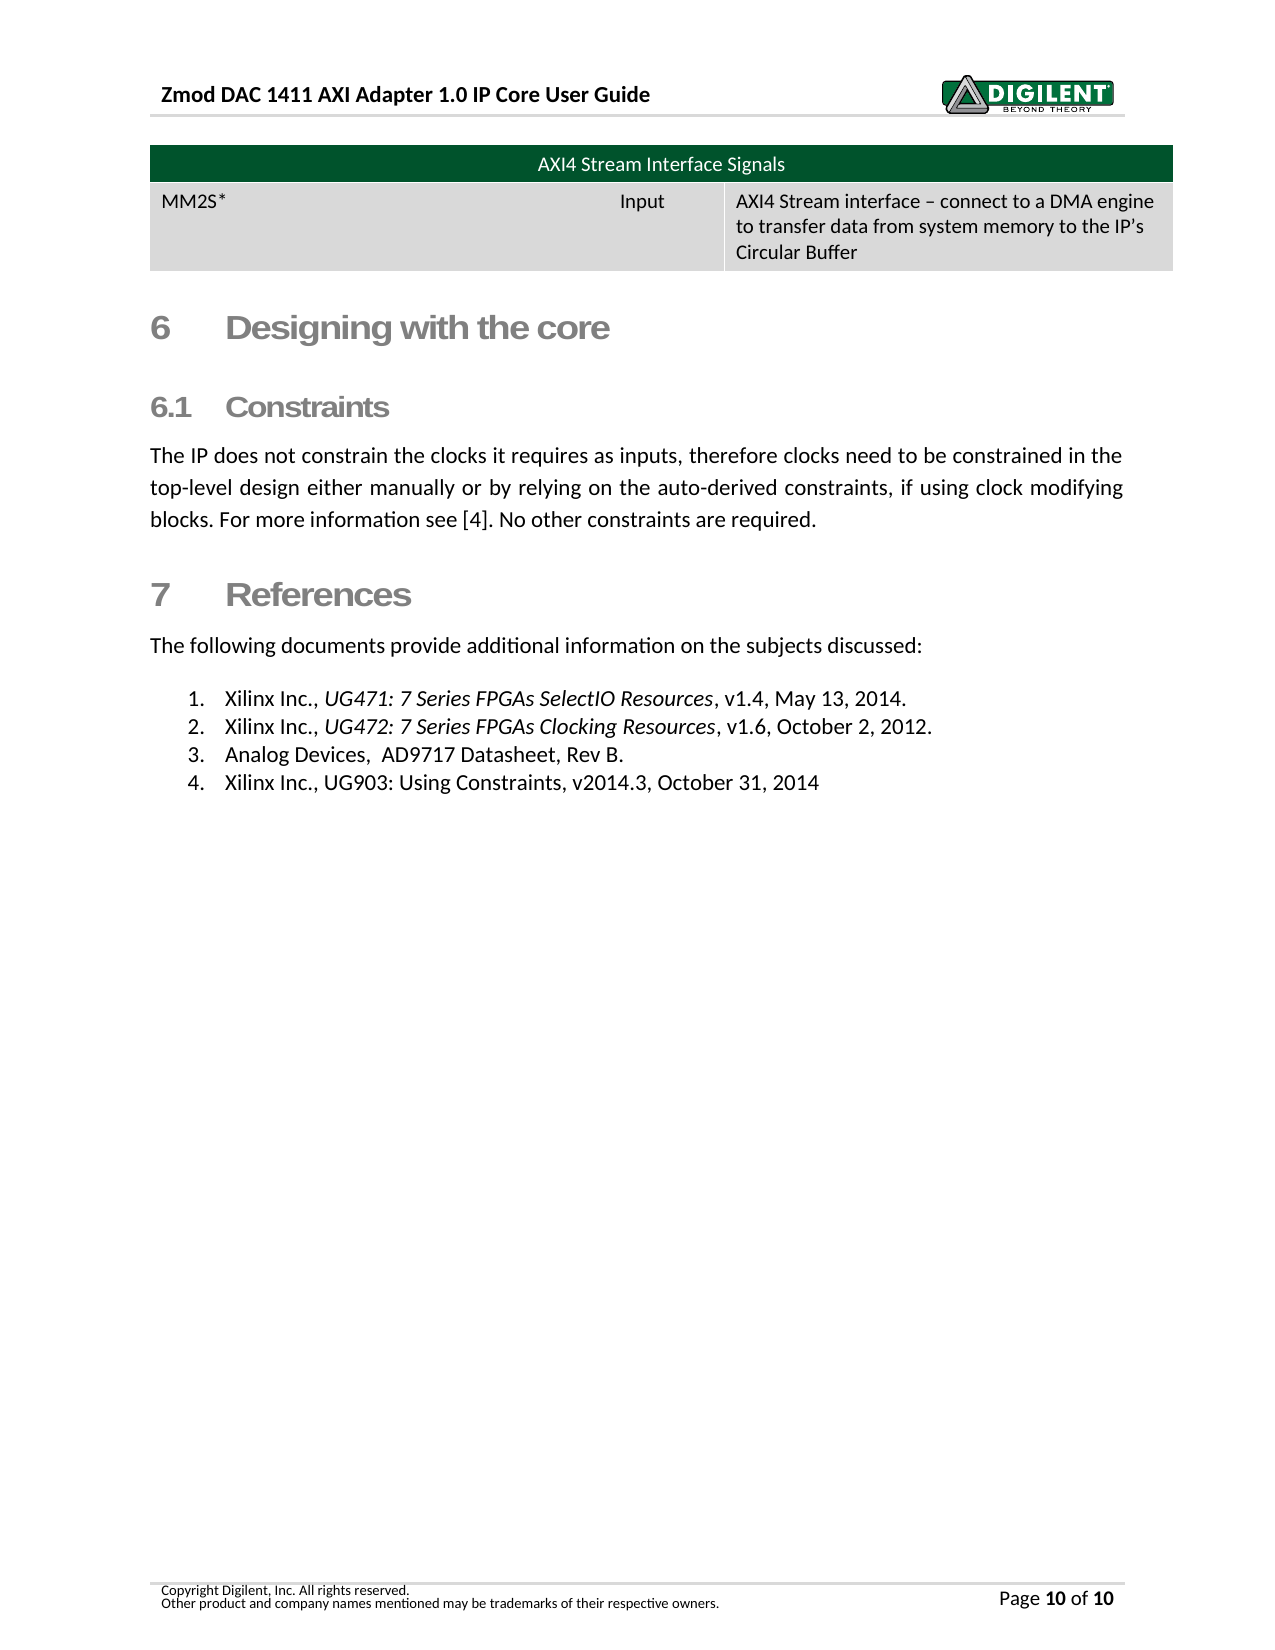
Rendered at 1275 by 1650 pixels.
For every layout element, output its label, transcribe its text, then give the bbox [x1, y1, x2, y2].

list Xilinx Inc., UG471: 7 Series FPGAs SelectIO Resources, v1.4, May 13, 2014. [187, 684, 1125, 712]
text The following documents provide additional information on the subjects discussed: [150, 631, 1125, 659]
subtitle Designing with the core [150, 308, 1125, 346]
table_cell Input [560, 183, 724, 271]
table_cell MM2S* [150, 183, 560, 271]
subtitle References [150, 575, 1125, 613]
subtitle Constraints [150, 390, 1125, 423]
table_cell AXI4 Stream interface – connect to a DMA engine to transfer data from system memory to the IP’s Circular Buffer [725, 183, 1173, 271]
text The IP does not constrain the clocks it requires as inputs, therefore clocks need to be constrained in the top-level design either manually or by relying on the auto-derived constraints, if using clock modifying blocks. For more information see [4]. No other constraints are required. [150, 441, 1125, 533]
list Xilinx Inc., UG472: 7 Series FPGAs Clocking Resources, v1.6, October 2, 2012. [187, 712, 1125, 741]
table_cell AXI4 Stream Interface Signals [150, 145, 1173, 182]
list Xilinx Inc., UG903: Using Constraints, v2014.3, October 31, 2014 [187, 768, 1125, 797]
list Analog Devices, AD9717 Datasheet, Rev B. [187, 741, 1125, 768]
